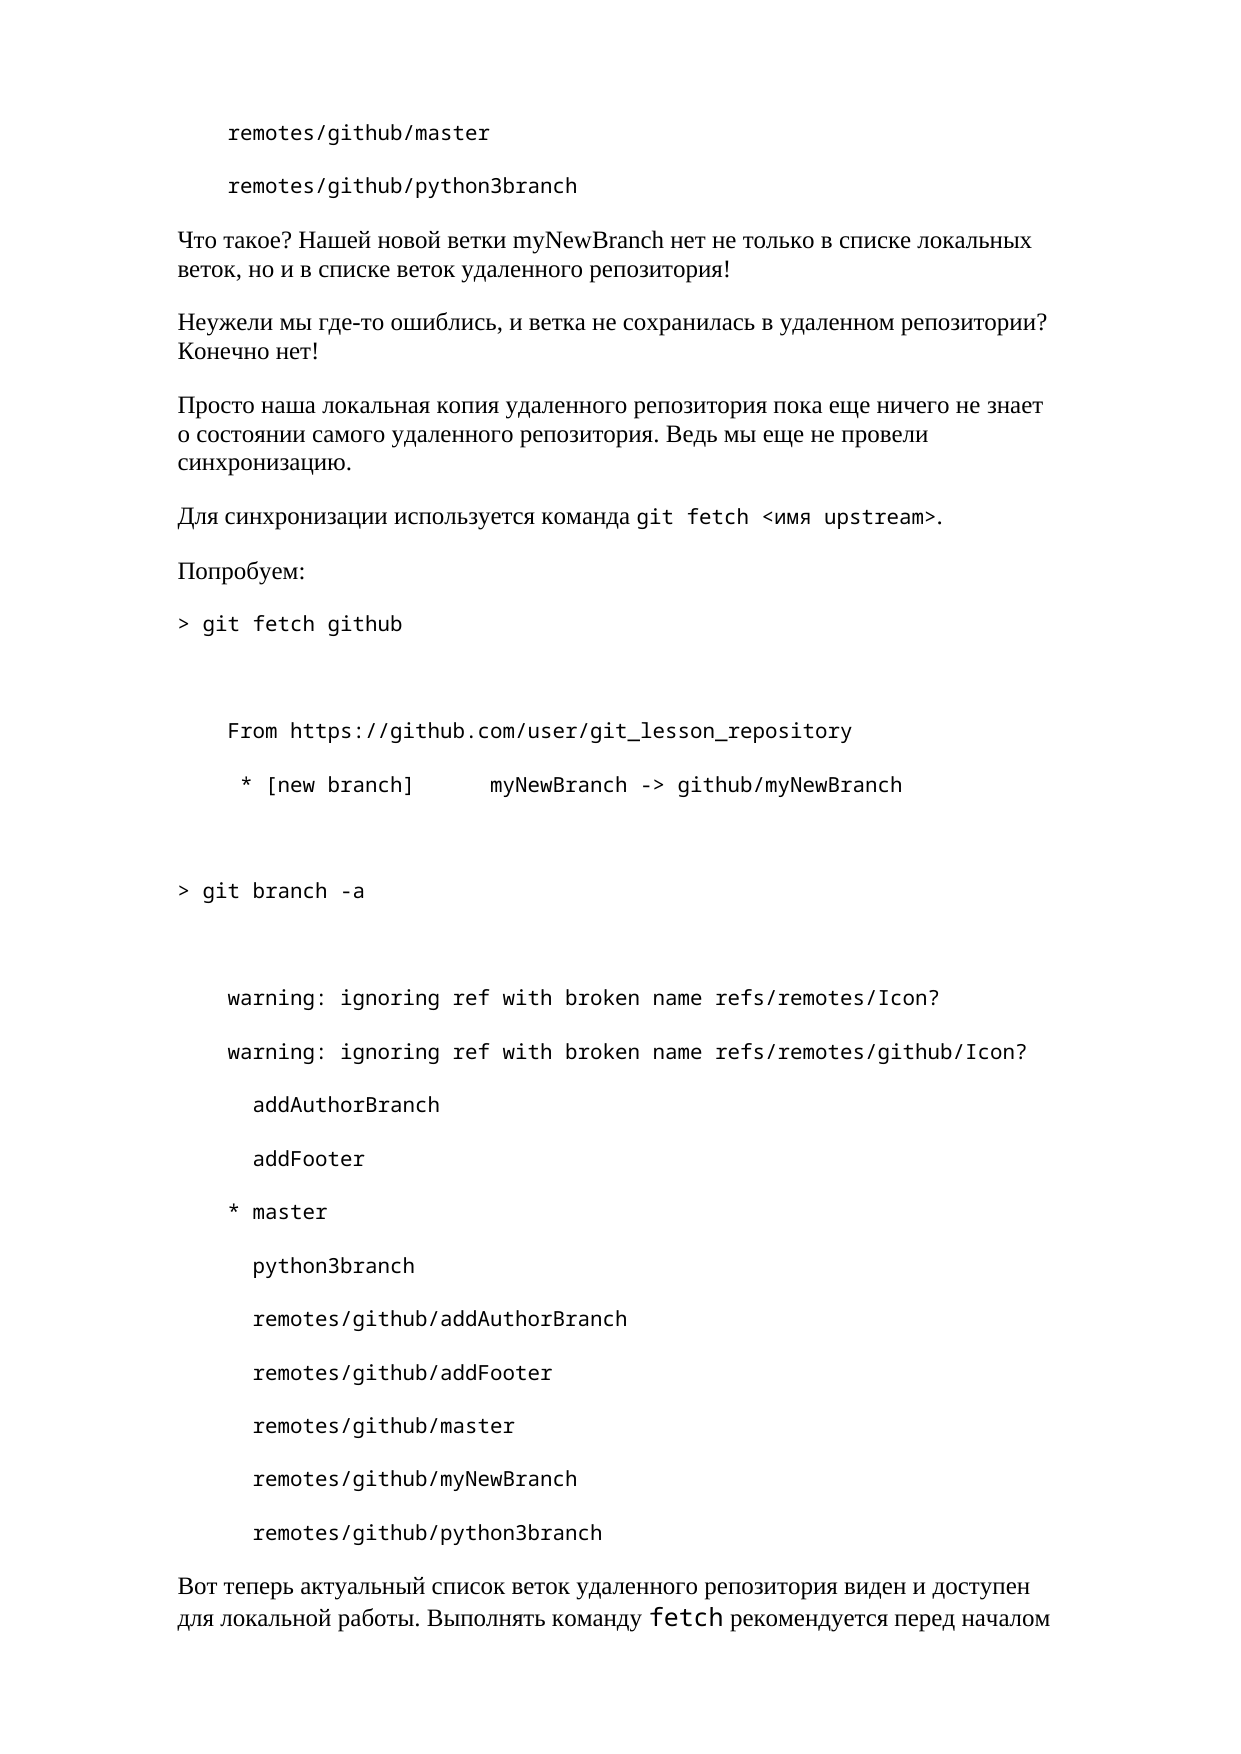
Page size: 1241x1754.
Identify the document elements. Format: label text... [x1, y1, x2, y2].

text Для синхронизации используется команда git fetch <имя upstream>. [177, 501, 1058, 531]
text warning: ignoring ref with broken name refs/remotes/Icon? [177, 983, 1058, 1012]
text addAuthorBranch [177, 1090, 1058, 1119]
text remotes/github/python3branch [177, 172, 1058, 200]
text Неужели мы где-то ошиблись, и ветка не сохранилась в удаленном репозитории? Конечно нет! [177, 307, 1058, 365]
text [177, 1571, 1058, 1634]
text warning: ignoring ref with broken name refs/remotes/github/Icon? [177, 1037, 1058, 1065]
text remotes/github/myNewBranch [177, 1464, 1058, 1493]
text remotes/github/master [177, 118, 1058, 147]
text python3branch [177, 1251, 1058, 1279]
text Что такое? Нашей новой ветки myNewBranch нет не только в списке локальных веток, но и в списке веток удаленного репозитория! [177, 225, 1058, 282]
text From https://github.com/user/git_lesson_repository [177, 716, 1058, 745]
text * [new branch] myNewBranch -> github/myNewBranch [177, 770, 1058, 798]
text remotes/github/master [177, 1411, 1058, 1439]
text remotes/github/addFooter [177, 1358, 1058, 1386]
text > git fetch github [177, 609, 1058, 638]
text Попробуем: [177, 556, 1058, 584]
text remotes/github/addAuthorBranch [177, 1304, 1058, 1333]
text > git branch -a [177, 877, 1058, 905]
text remotes/github/python3branch [177, 1518, 1058, 1546]
text * master [177, 1197, 1058, 1226]
text Просто наша локальная копия удаленного репозитория пока еще ничего не знает о состоянии самого удаленного репозитория. Ведь мы еще не провели синхронизацию. [177, 390, 1058, 476]
text addFooter [177, 1144, 1058, 1172]
